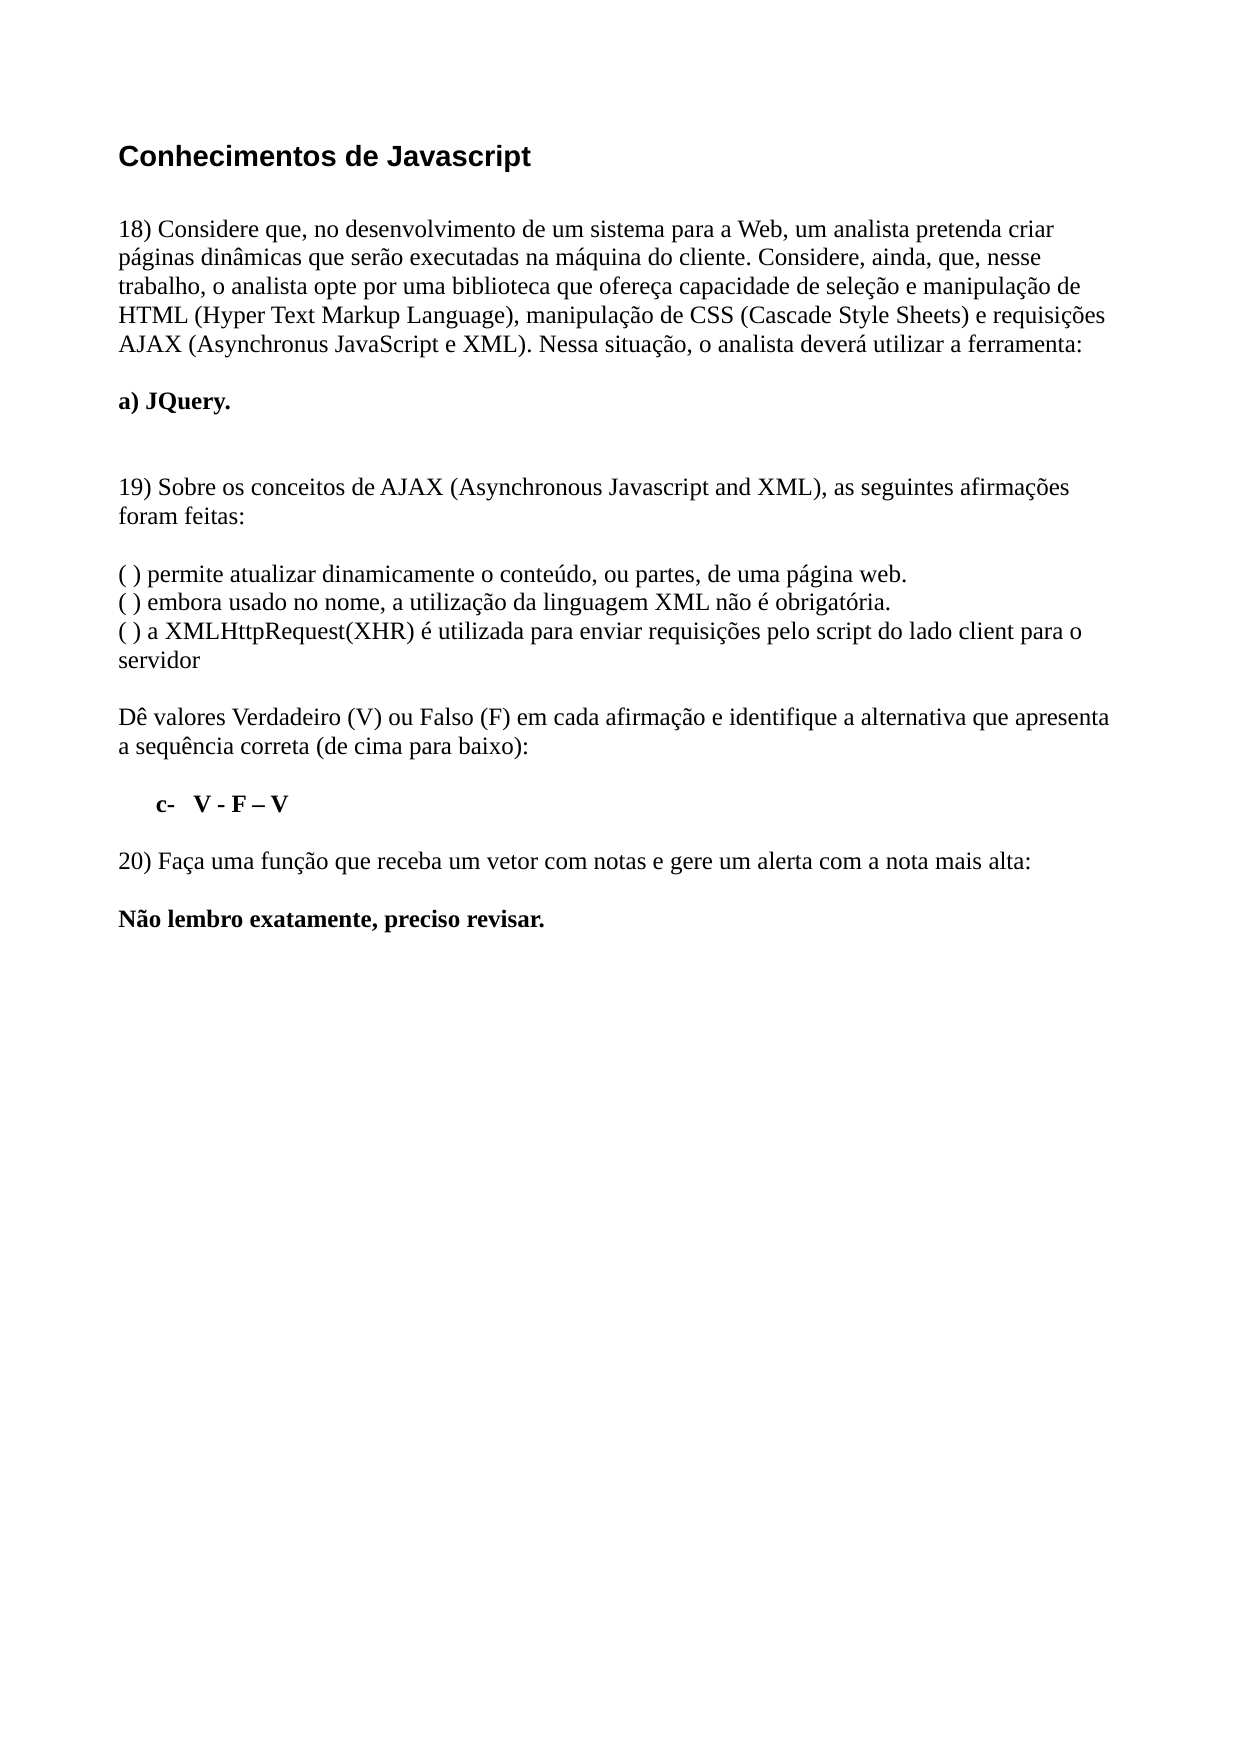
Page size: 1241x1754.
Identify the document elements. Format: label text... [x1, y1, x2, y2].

subtitle Conhecimentos de Javascript [118, 139, 1122, 172]
text ( ) permite atualizar dinamicamente o conteúdo, ou partes, de uma página web. [118, 559, 1122, 587]
text ( ) embora usado no nome, a utilização da linguagem XML não é obrigatória. [118, 587, 1122, 616]
text Dê valores Verdadeiro (V) ou Falso (F) em cada afirmação e identifique a alternativa que apresenta a sequência correta (de cima para baixo): [118, 702, 1122, 760]
text 18) Considere que, no desenvolvimento de um sistema para a Web, um analista pretenda criar páginas dinâmicas que serão executadas na máquina do cliente. Considere, ainda, que, nesse trabalho, o analista opte por uma biblioteca que ofereça capacidade de seleção e manipulação de HTML (Hyper Text Markup Language), manipulação de CSS (Cascade Style Sheets) e requisições AJAX (Asynchronus JavaScript e XML). Nessa situação, o analista deverá utilizar a ferramenta: [118, 214, 1122, 357]
text a) JQuery. [118, 386, 1122, 415]
text 19) Sobre os conceitos de AJAX (Asynchronous Javascript and XML), as seguintes afirmações foram feitas: [118, 472, 1122, 530]
list V - F – V [156, 789, 1122, 817]
text 20) Faça uma função que receba um vetor com notas e gere um alerta com a nota mais alta: [118, 846, 1122, 875]
text ( ) a XMLHttpRequest(XHR) é utilizada para enviar requisições pelo script do lado client para o servidor [118, 616, 1122, 674]
text Não lembro exatamente, preciso revisar. [118, 904, 1122, 932]
